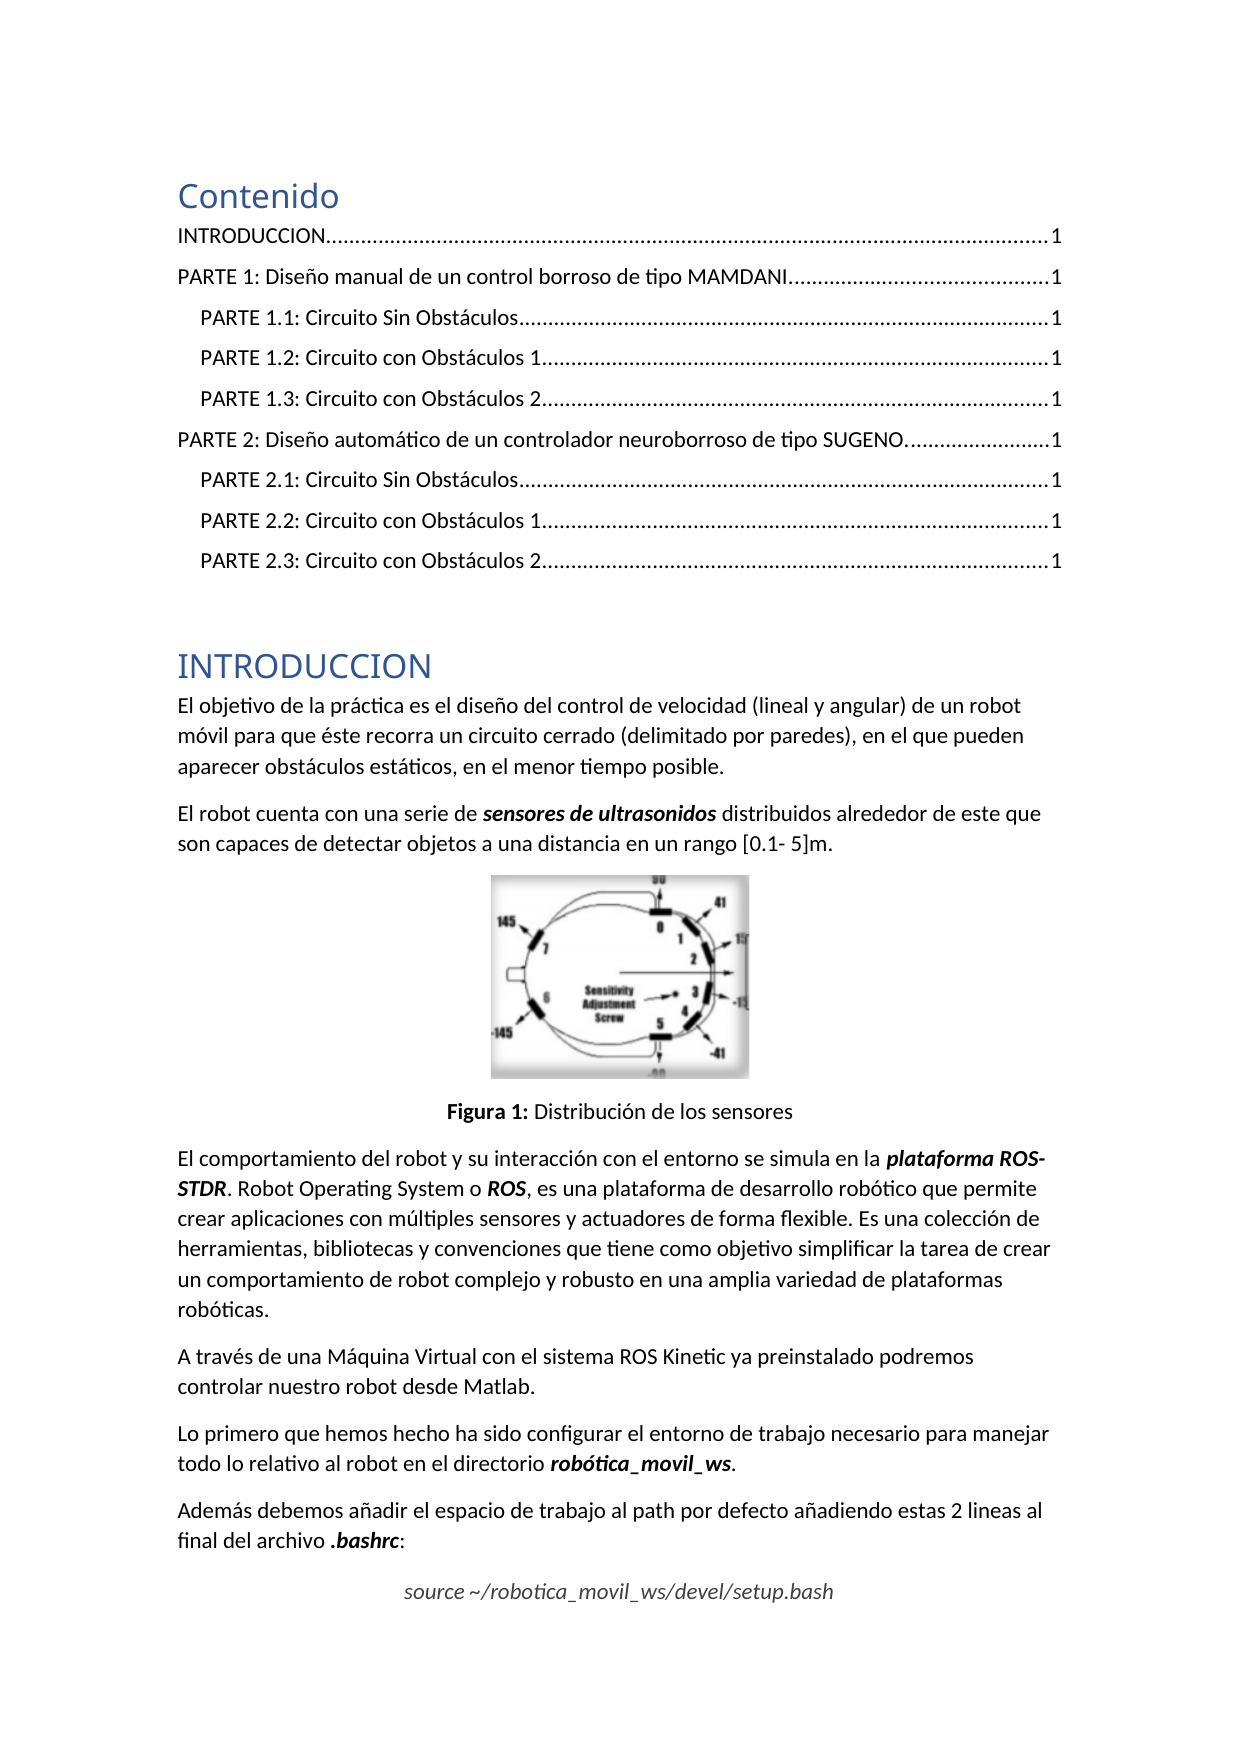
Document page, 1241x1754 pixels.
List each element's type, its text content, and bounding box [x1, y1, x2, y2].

text El objetivo de la práctica es el diseño del control de velocidad (lineal y angular) de un robot móvil para que éste recorra un circuito cerrado (delimitado por paredes), en el que pueden aparecer obstáculos estáticos, en el menor tiempo posible. [177, 691, 1063, 780]
text source ~/robotica_movil_ws/devel/setup.bash [267, 1577, 973, 1605]
text Figura 1: Distribución de los sensores [177, 1097, 1063, 1125]
picture [490, 875, 750, 1079]
text A través de una Máquina Virtual con el sistema ROS Kinetic ya preinstalado podremos controlar nuestro robot desde Matlab. [177, 1342, 1063, 1400]
subtitle INTRODUCCION [177, 642, 1063, 688]
text Lo primero que hemos hecho ha sido configurar el entorno de trabajo necesario para manejar todo lo relativo al robot en el directorio robótica_movil_ws. [177, 1419, 1063, 1477]
text El robot cuenta con una serie de sensores de ultrasonidos distribuidos alrededor de este que son capaces de detectar objetos a una distancia en un rango [0.1- 5]m. [177, 799, 1063, 857]
text El comportamiento del robot y su interacción con el entorno se simula en la plataforma ROS-STDR. Robot Operating System o ROS, es una plataforma de desarrollo robótico que permite crear aplicaciones con múltiples sensores y actuadores de forma flexible. Es una colección de herramientas, bibliotecas y convenciones que tiene como objetivo simplificar la tarea de crear un comportamiento de robot complejo y robusto en una amplia variedad de plataformas robóticas. [177, 1144, 1063, 1323]
text Además debemos añadir el espacio de trabajo al path por defecto añadiendo estas 2 lineas al final del archivo .bashrc: [177, 1496, 1063, 1554]
